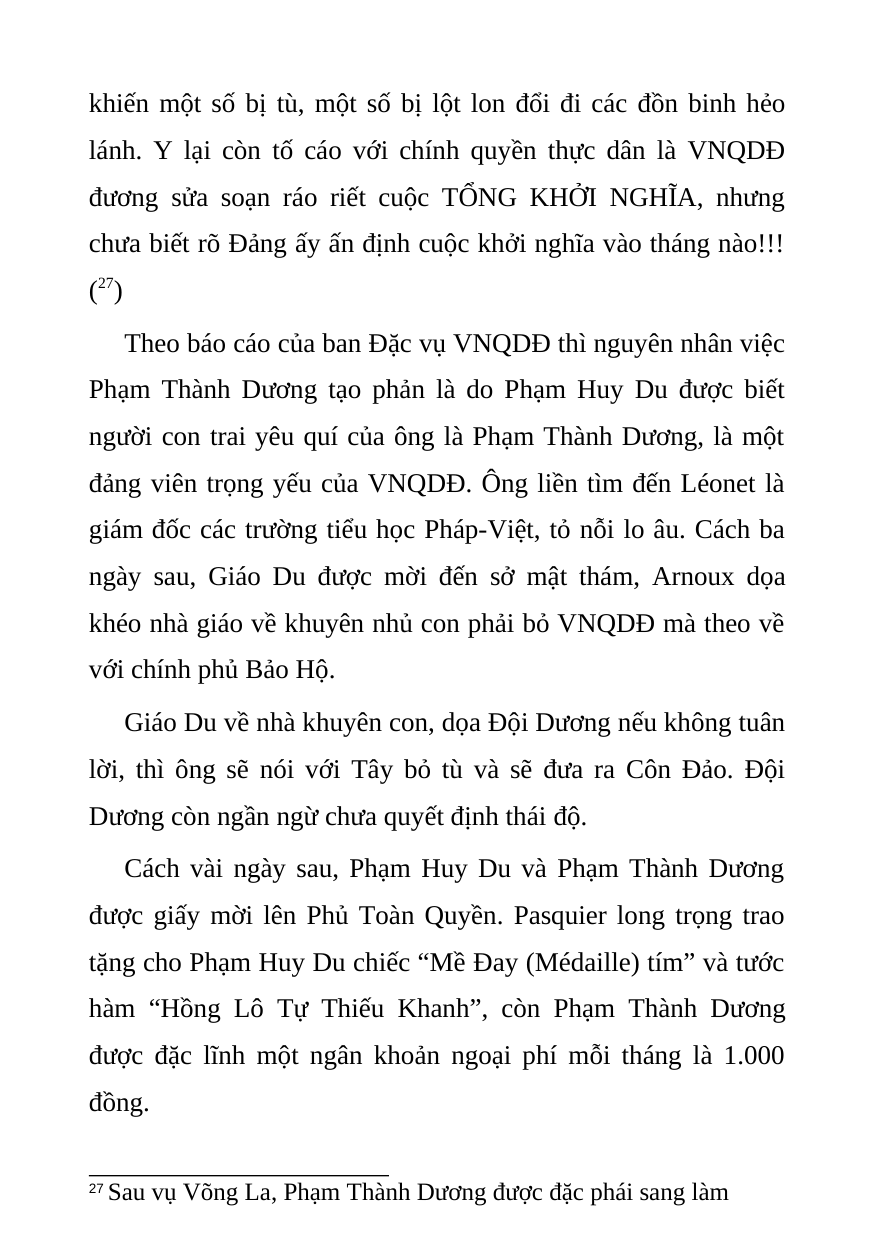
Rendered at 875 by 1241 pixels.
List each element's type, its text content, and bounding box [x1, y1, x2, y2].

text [89, 1177, 777, 1206]
text khiến một số bị tù, một số bị lột lon đổi đi các đồn binh hẻo lánh. Y lại còn tố cáo với chính quyền thực dân là VNQDĐ đương sửa soạn ráo riết cuộc TỔNG KHỞI NGHĨA, nhưng chưa biết rõ Đảng ấy ấn định cuộc khởi nghĩa vào tháng nào!!! (27) [89, 87, 786, 305]
text Theo báo cáo của ban Đặc vụ VNQDĐ thì nguyên nhân việc Phạm Thành Dương tạo phản là do Phạm Huy Du được biết người con trai yêu quí của ông là Phạm Thành Dương, là một đảng viên trọng yếu của VNQDĐ. Ông liền tìm đến Léonet là giám đốc các trường tiểu học Pháp-Việt, tỏ nỗi lo âu. Cách ba ngày sau, Giáo Du được mời đến sở mật thám, Arnoux dọa khéo nhà giáo về khuyên nhủ con phải bỏ VNQDĐ mà theo về với chính phủ Bảo Hộ. [89, 327, 786, 684]
text Cách vài ngày sau, Phạm Huy Du và Phạm Thành Dương được giấy mời lên Phủ Toàn Quyền. Pasquier long trọng trao tặng cho Phạm Huy Du chiếc “Mề Đay (Médaille) tím” và tước hàm “Hồng Lô Tự Thiếu Khanh”, còn Phạm Thành Dương được đặc lĩnh một ngân khoản ngoại phí mỗi tháng là 1.000 đồng. [89, 853, 786, 1117]
text Giáo Du về nhà khuyên con, dọa Đội Dương nếu không tuân lời, thì ông sẽ nói với Tây bỏ tù và sẽ đưa ra Côn Đảo. Đội Dương còn ngần ngừ chưa quyết định thái độ. [89, 706, 786, 831]
